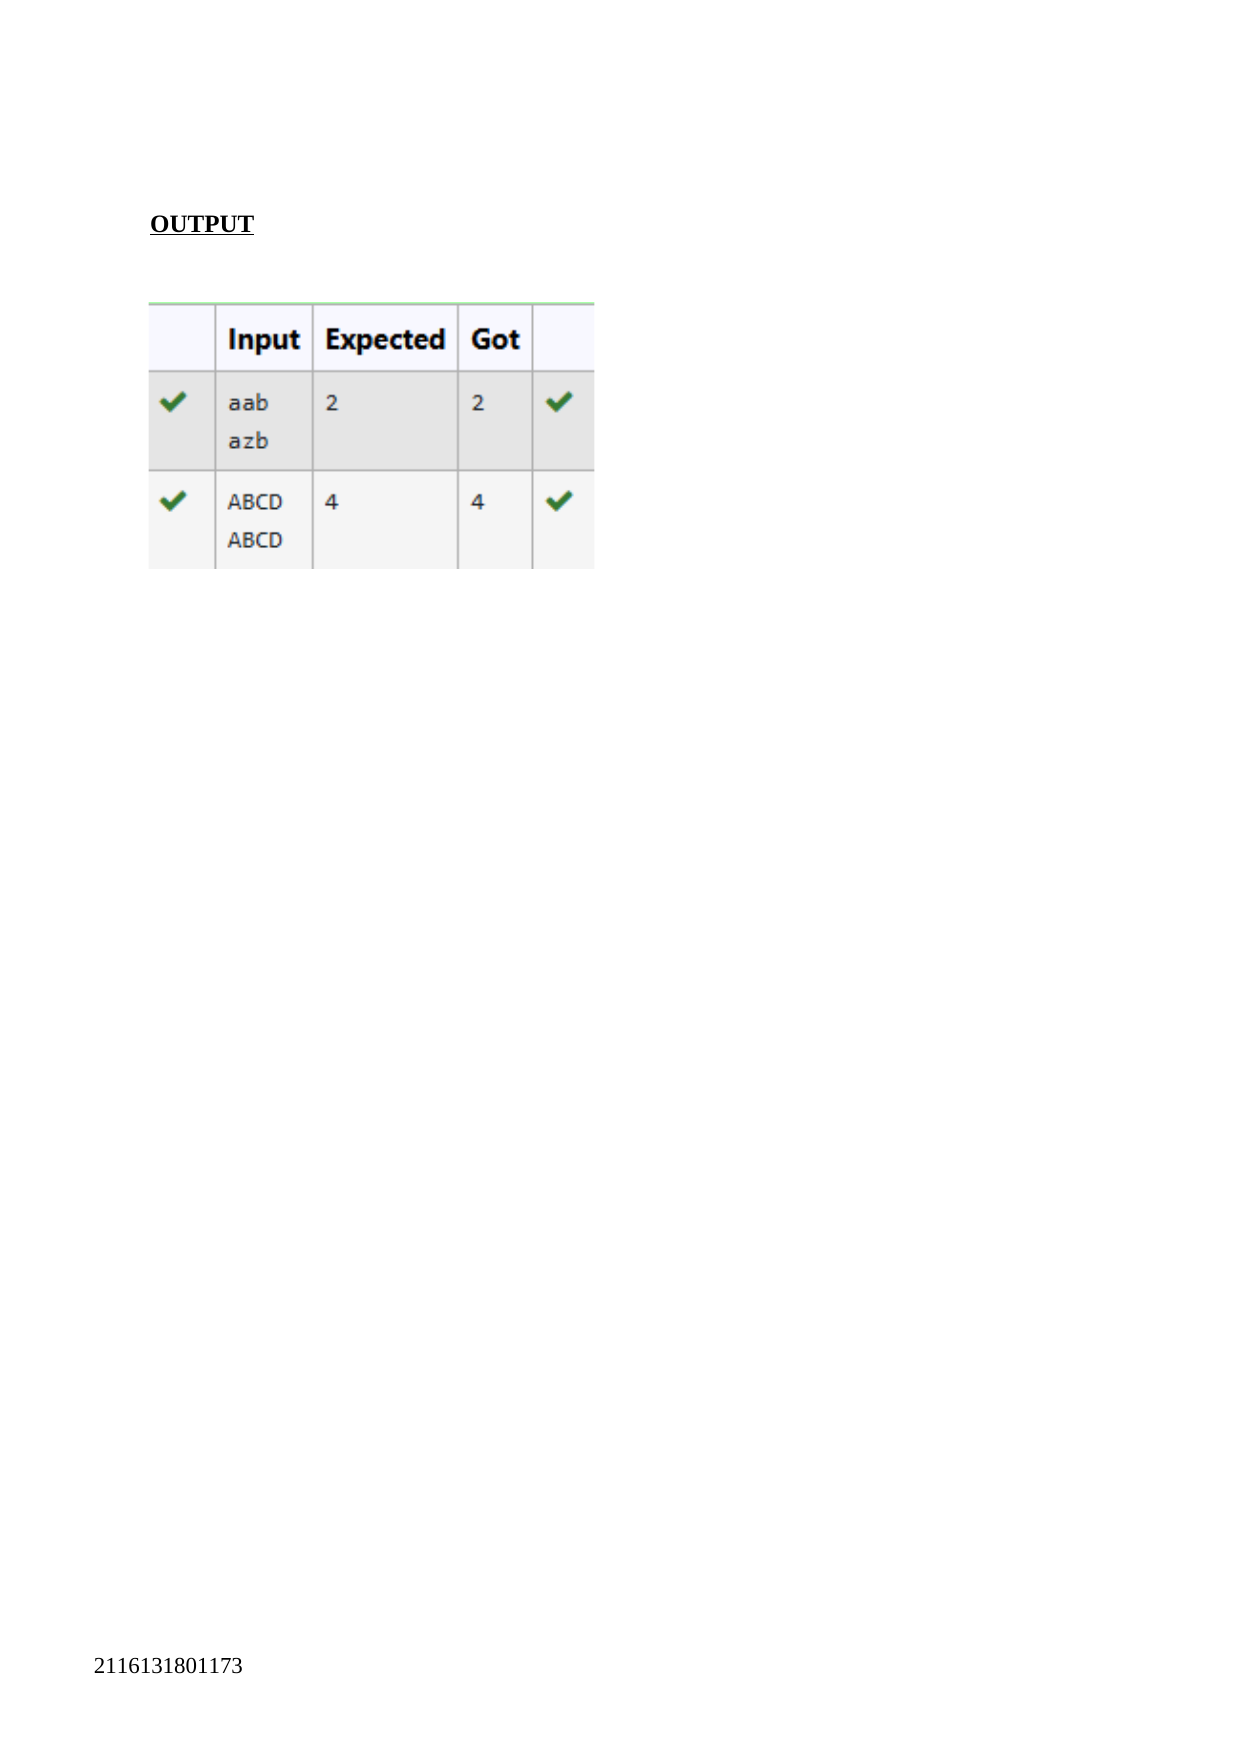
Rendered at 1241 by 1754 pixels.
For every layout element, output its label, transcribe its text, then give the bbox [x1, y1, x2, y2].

picture [148, 302, 595, 569]
text OUTPUT [150, 209, 1155, 237]
